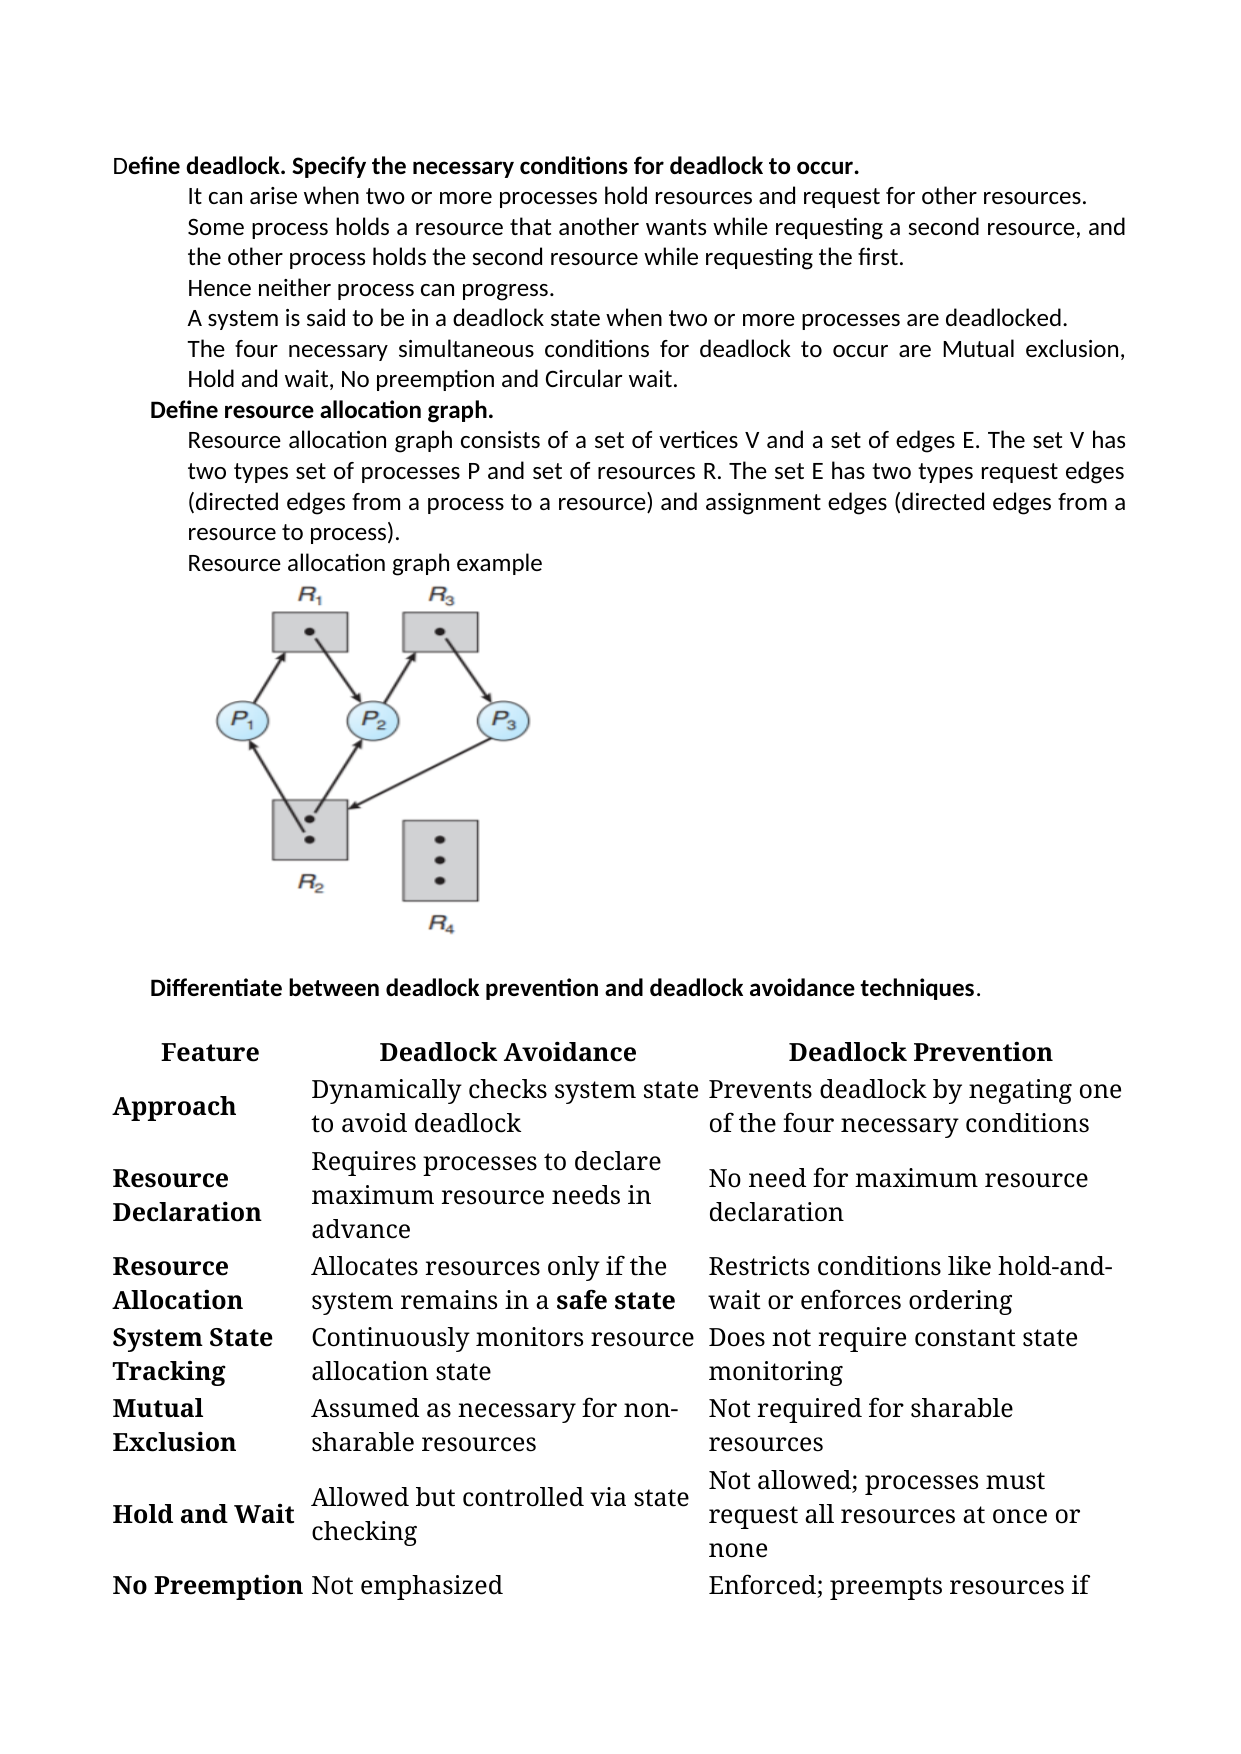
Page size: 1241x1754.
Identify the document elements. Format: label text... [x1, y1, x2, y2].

list Define deadlock. Specify the necessary conditions for deadlock to occur. [112, 150, 1128, 181]
list The four necessary simultaneous conditions for deadlock to occur are Mutual exclusion, Hold and wait, No preemption and Circular wait. [187, 333, 1128, 394]
table_cell Does not require constant state monitoring [707, 1318, 1136, 1389]
table_cell Not emphasized [310, 1566, 707, 1603]
table_cell Not required for sharable resources [707, 1390, 1136, 1461]
table_cell Not allowed; processes must request all resources at once or none [707, 1461, 1136, 1566]
table_cell Assumed as necessary for non-sharable resources [310, 1390, 707, 1461]
table_cell No Preemption [111, 1566, 310, 1603]
table_header Deadlock Prevention [707, 1033, 1136, 1070]
table_header Deadlock Avoidance [310, 1033, 707, 1070]
table_cell Prevents deadlock by negating one of the four necessary conditions [707, 1070, 1136, 1142]
table_cell Requires processes to declare maximum resource needs in advance [310, 1142, 707, 1247]
list Define resource allocation graph. [150, 394, 1128, 425]
table_cell Hold and Wait [111, 1461, 310, 1566]
table_cell Continuously monitors resource allocation state [310, 1318, 707, 1389]
list Hence neither process can progress. [187, 272, 1128, 303]
table_header Feature [111, 1033, 310, 1070]
list Some process holds a resource that another wants while requesting a second resource, and the other process holds the second resource while requesting the first. [187, 211, 1128, 272]
table_cell System State Tracking [111, 1318, 310, 1389]
list A system is said to be in a deadlock state when two or more processes are deadlocked. [187, 303, 1128, 333]
table_cell No need for maximum resource declaration [707, 1142, 1136, 1247]
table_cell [707, 1566, 1136, 1603]
list Resource allocation graph example [187, 547, 1128, 577]
table_cell Approach [111, 1070, 310, 1142]
table_cell Allocates resources only if the system remains in a safe state [310, 1247, 707, 1318]
table_cell Mutual Exclusion [111, 1390, 310, 1461]
table_cell Resource Declaration [111, 1142, 310, 1247]
table_cell Allowed but controlled via state checking [310, 1461, 707, 1566]
picture [187, 577, 552, 942]
list Differentiate between deadlock prevention and deadlock avoidance techniques. [150, 972, 1128, 1003]
table_cell Resource Allocation [111, 1247, 310, 1318]
list Resource allocation graph consists of a set of vertices V and a set of edges E. The set V has two types set of processes P and set of resources R. The set E has two types request edges (directed edges from a process to a resource) and assignment edges (directed edges from a resource to process). [187, 425, 1128, 547]
list It can arise when two or more processes hold resources and request for other resources. [187, 181, 1128, 211]
table_cell Dynamically checks system state to avoid deadlock [310, 1070, 707, 1142]
table_cell Restricts conditions like hold-and-wait or enforces ordering [707, 1247, 1136, 1318]
